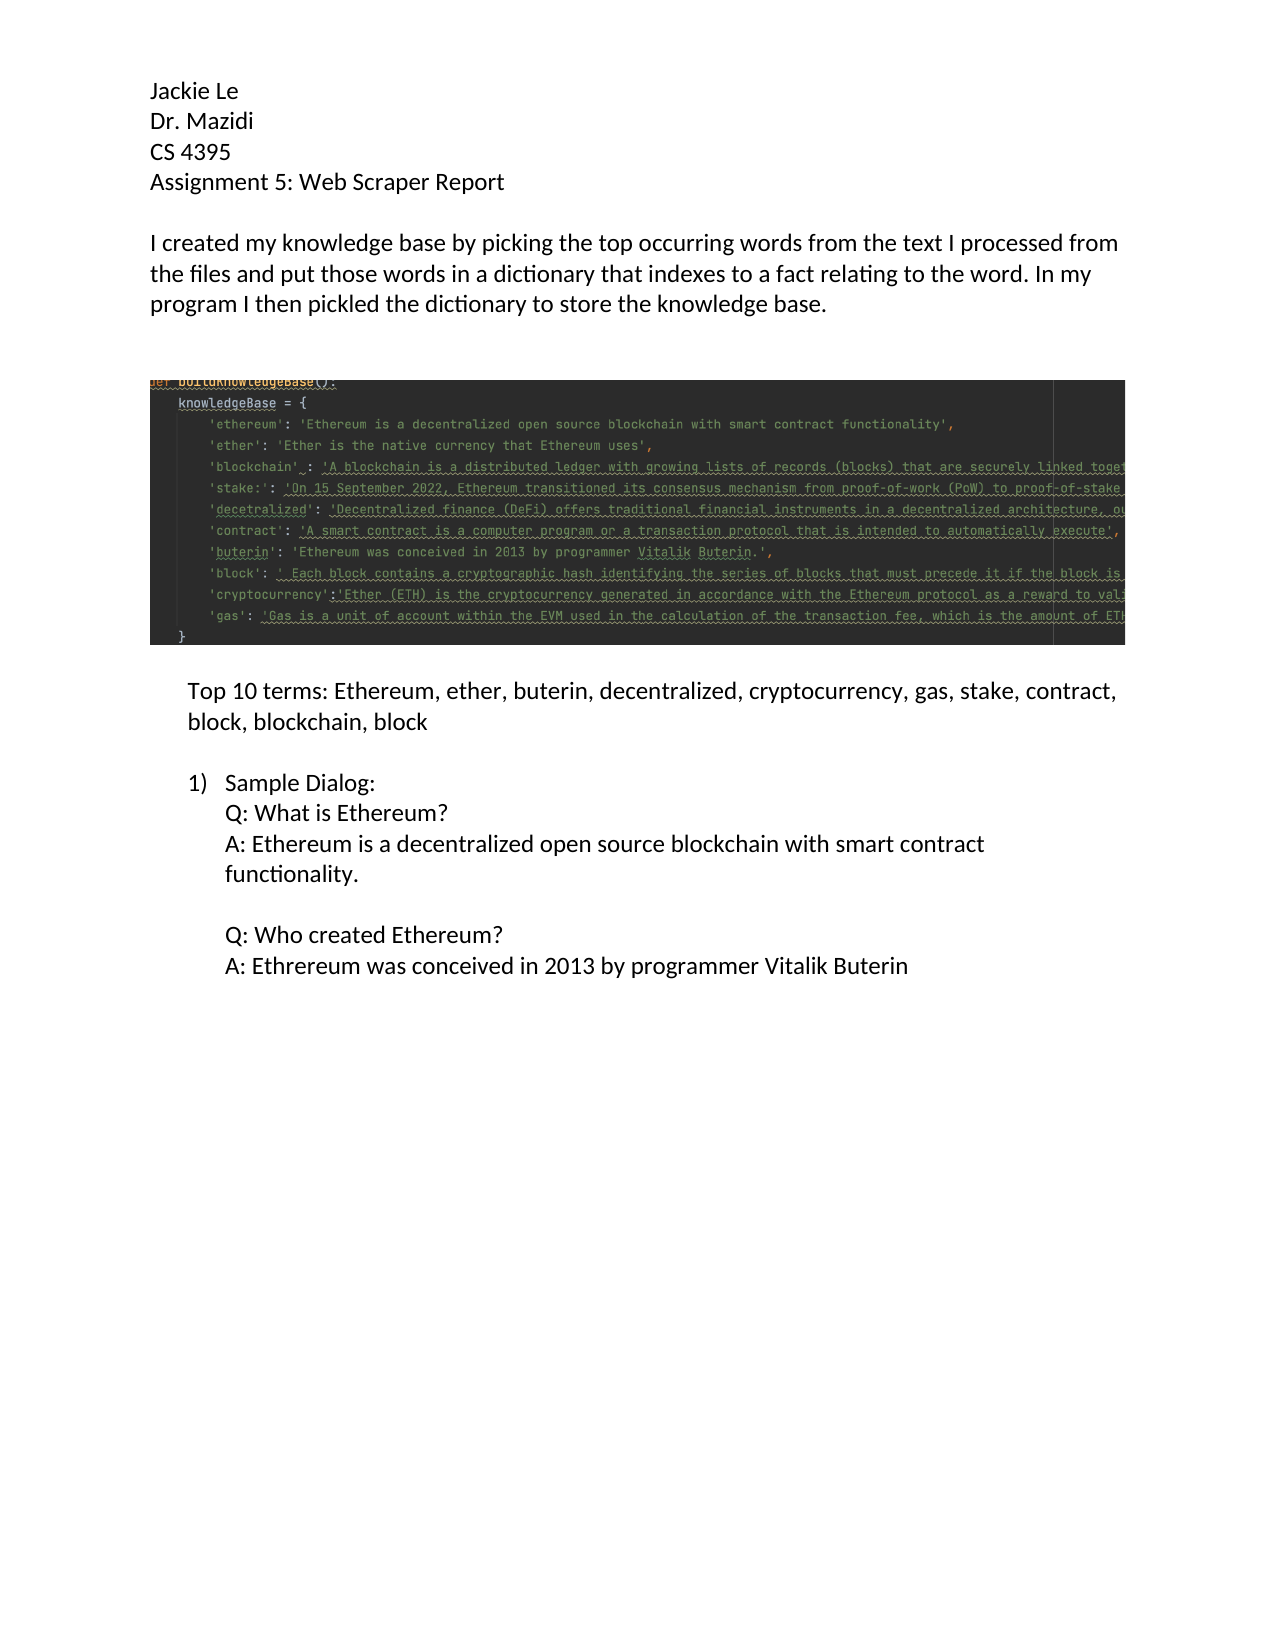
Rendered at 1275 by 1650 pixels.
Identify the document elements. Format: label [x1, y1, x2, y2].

picture [150, 380, 1125, 645]
